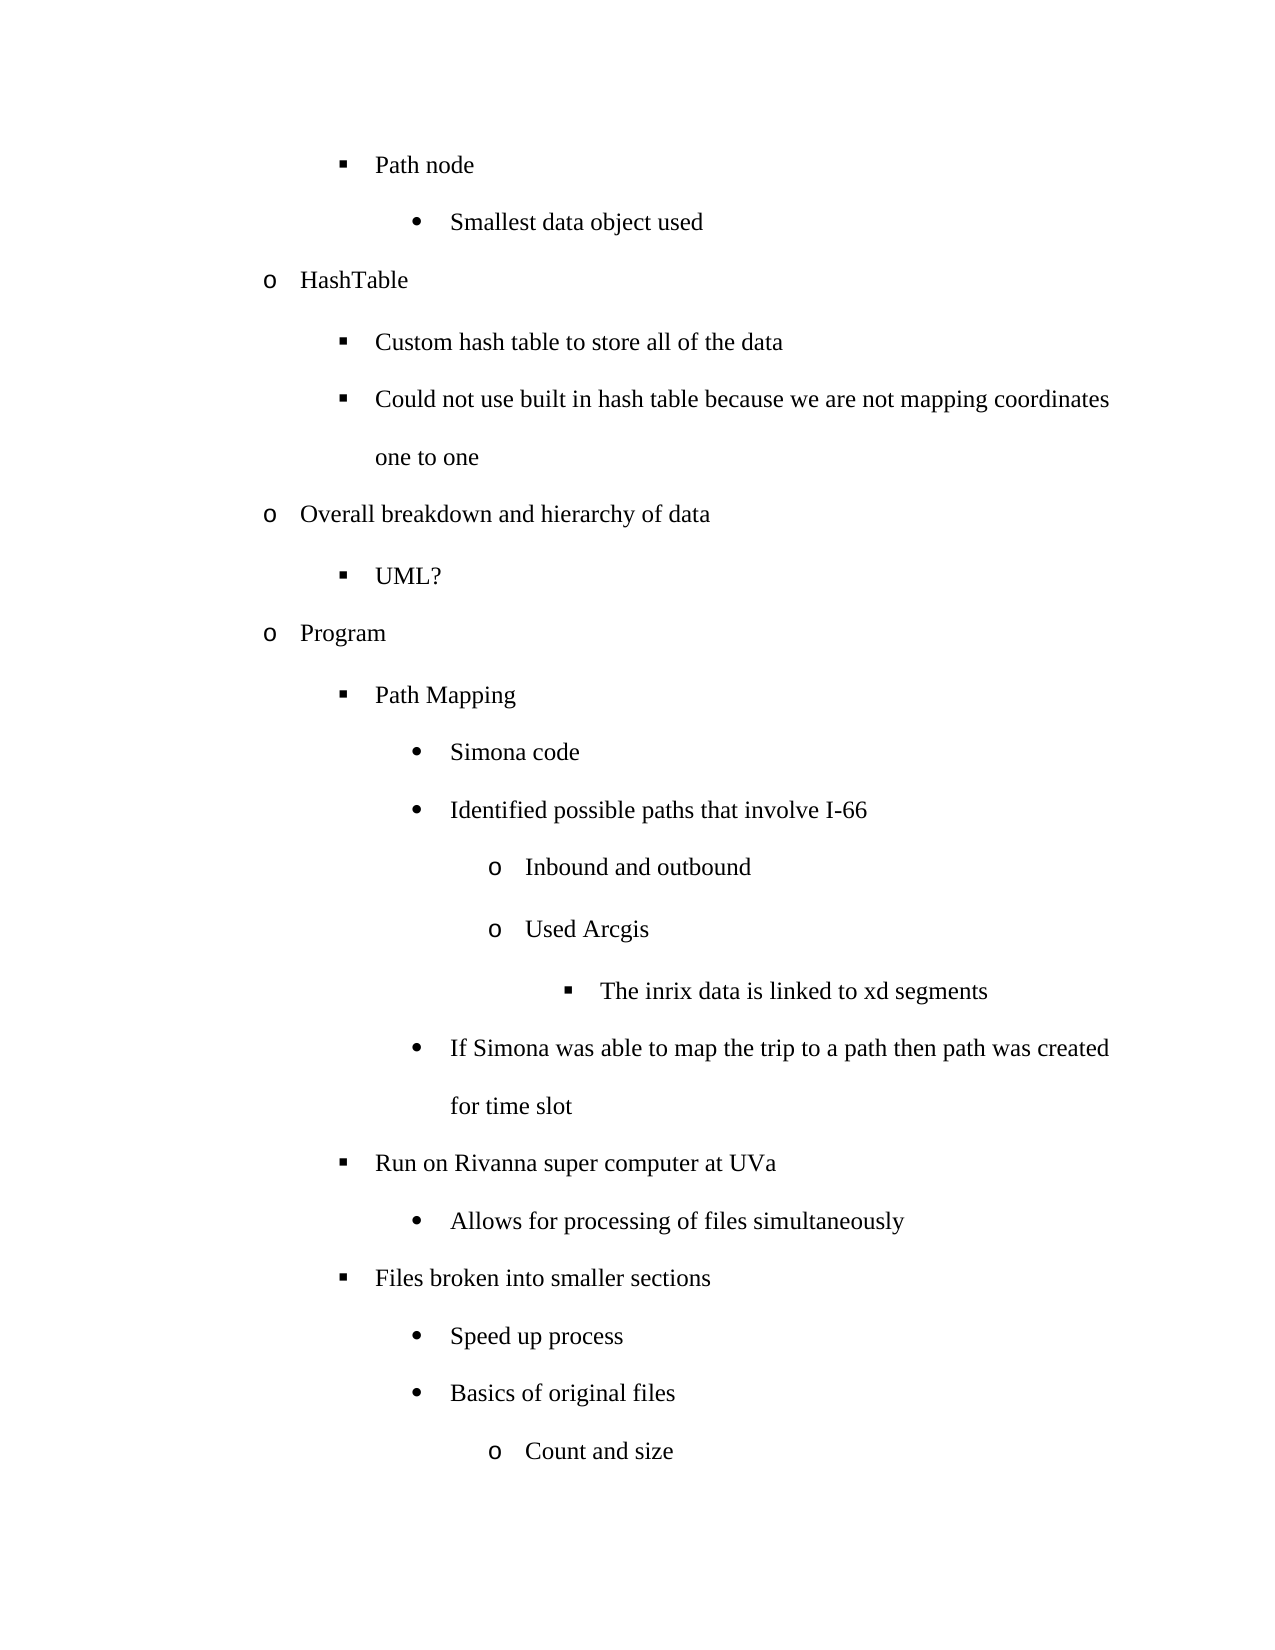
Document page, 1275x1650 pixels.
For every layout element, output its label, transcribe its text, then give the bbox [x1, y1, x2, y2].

list Count and size [487, 1436, 1125, 1467]
list Program [262, 618, 1125, 649]
list HashTable [262, 265, 1125, 296]
list Inbound and outbound [487, 852, 1125, 883]
list Used Arcgis [487, 914, 1125, 945]
list Path node [337, 150, 1125, 179]
list Path Mapping [337, 680, 1125, 709]
list Custom hash table to store all of the data [337, 327, 1125, 355]
list Basics of original files [412, 1378, 1125, 1407]
list Speed up process [412, 1321, 1125, 1349]
list Smallest data object used [412, 207, 1125, 236]
list The inrix data is linked to xd segments [562, 976, 1125, 1004]
list If Simona was able to map the trip to a path then path was created for time slot [412, 1033, 1125, 1119]
list Run on Rivanna super computer at UVa [337, 1148, 1125, 1177]
list Overall breakdown and hierarchy of data [262, 499, 1125, 530]
list Allows for processing of files simultaneously [412, 1206, 1125, 1234]
list UML? [337, 561, 1125, 589]
list Could not use built in hash table because we are not mapping coordinates one to one [337, 384, 1125, 470]
list Files broken into smaller sections [337, 1263, 1125, 1292]
list Identified possible paths that involve I-66 [412, 795, 1125, 824]
list Simona code [412, 737, 1125, 766]
